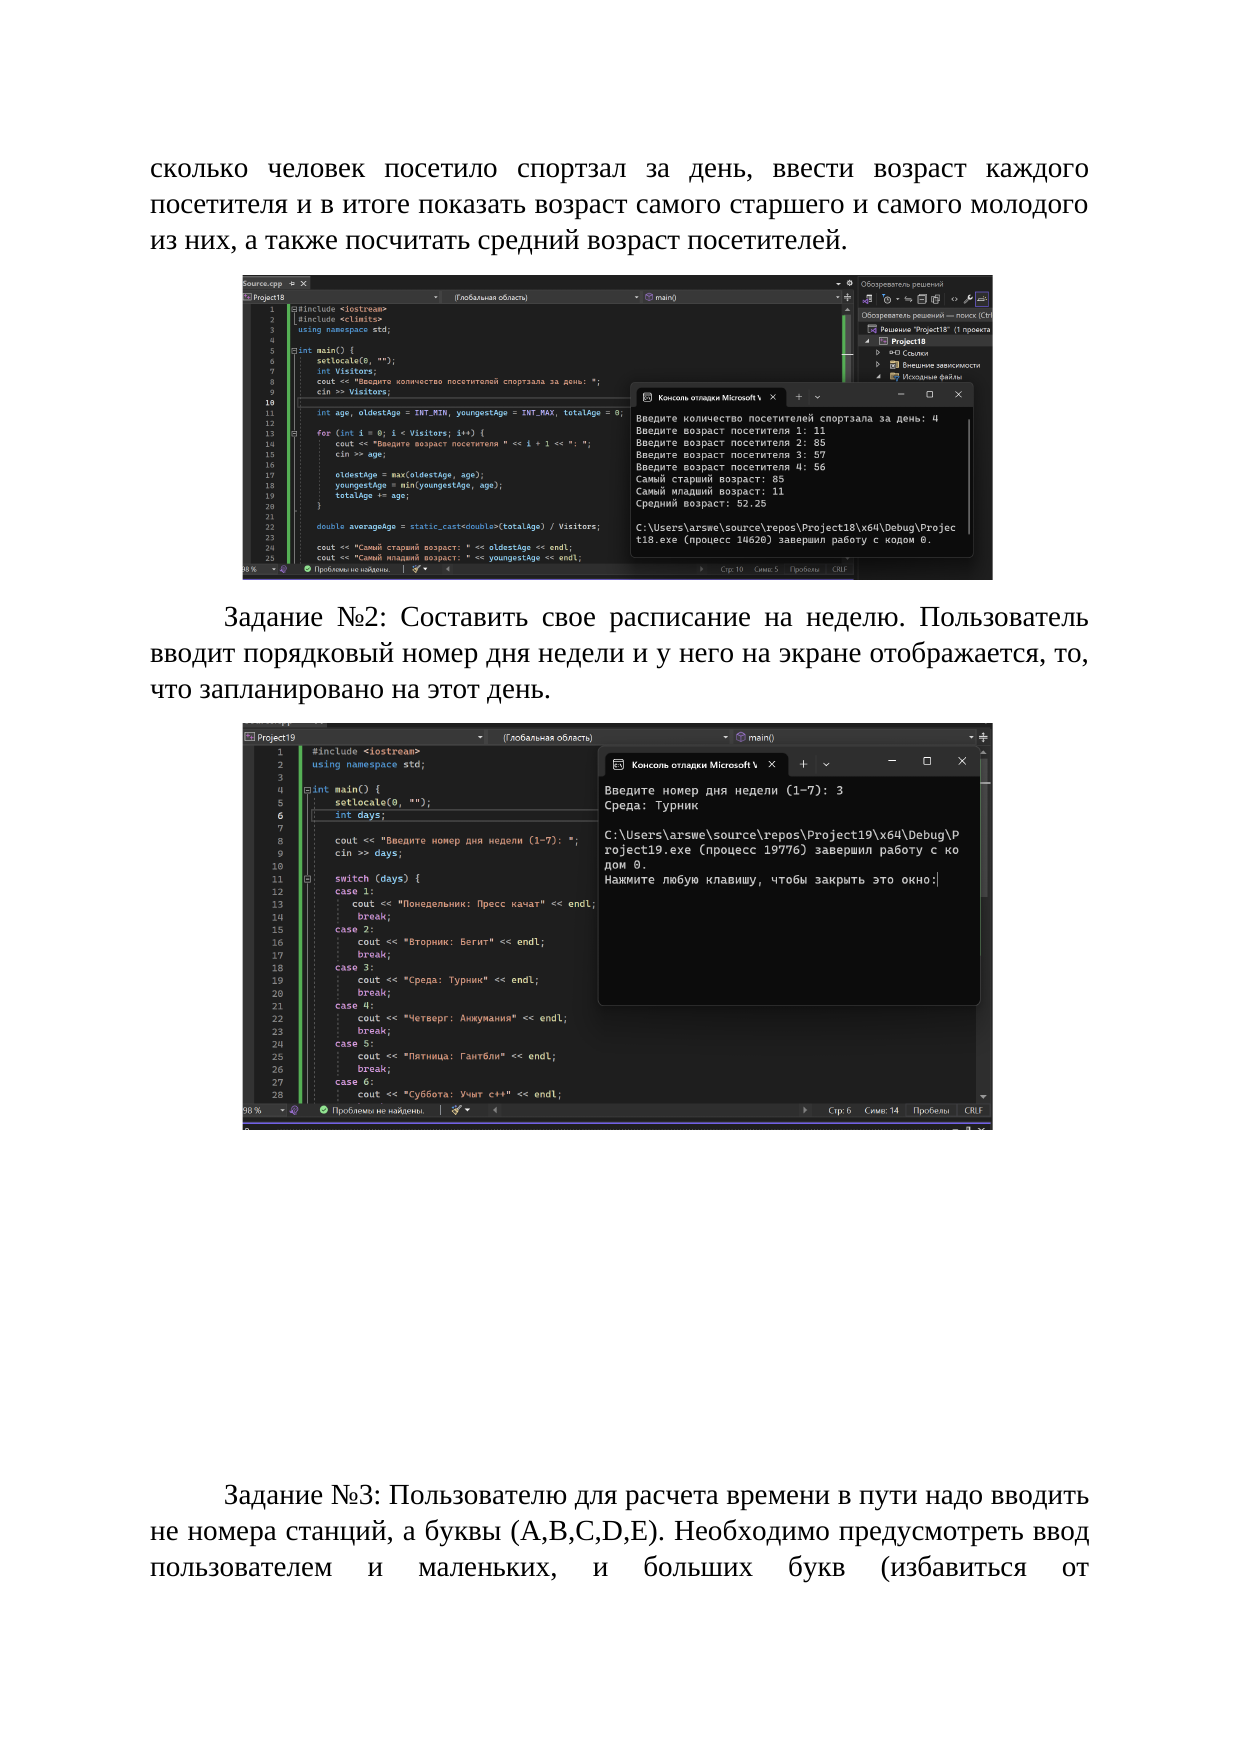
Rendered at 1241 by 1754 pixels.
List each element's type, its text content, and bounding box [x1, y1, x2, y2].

text Задание №2: Составить свое расписание на неделю. Пользователь вводит порядковый номер дня недели и у него на экране отображается, то, что запланировано на этот день. [150, 599, 1090, 704]
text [150, 150, 1090, 256]
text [150, 1477, 1090, 1583]
